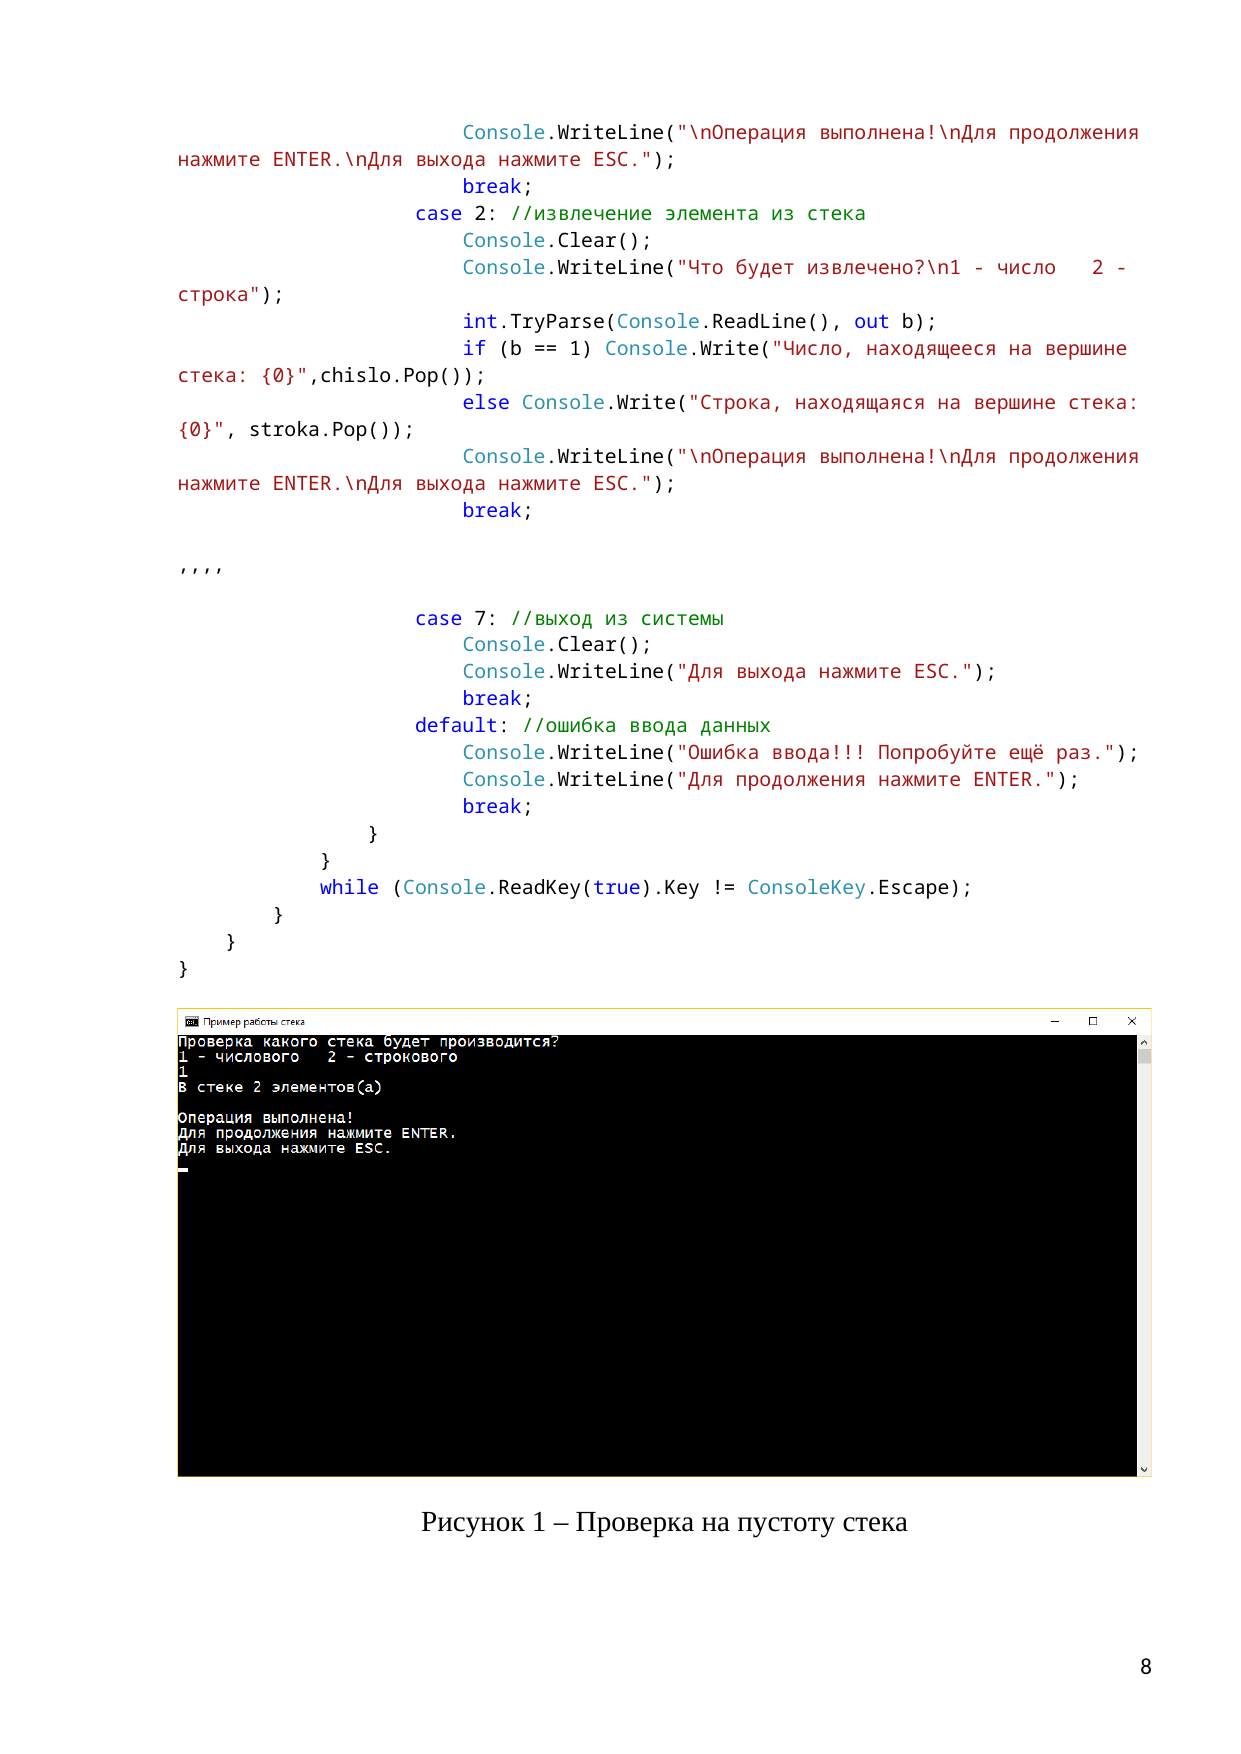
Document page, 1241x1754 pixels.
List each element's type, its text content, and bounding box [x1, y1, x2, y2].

text Console.Clear(); [177, 226, 1152, 253]
text Рисунок 1 – Проверка на пустоту стека [177, 1504, 1152, 1538]
text else Console.Write("Cтрока, находящаяся на вершине стека: {0}", stroka.Pop()); [177, 388, 1152, 442]
text Console.WriteLine("Для продолжения нажмите ENTER."); [177, 766, 1152, 793]
text } [177, 819, 1152, 847]
text Console.WriteLine("\nОперация выполнена!\nДля продолжения нажмите ENTER.\nДля выхода нажмите ESC."); [177, 442, 1152, 496]
text } [177, 927, 1152, 954]
text if (b == 1) Console.Write("Число, находящееся на вершине стека: {0}",chislo.Pop()); [177, 334, 1152, 388]
text Console.WriteLine("\nОперация выполнена!\nДля продолжения нажмите ENTER.\nДля выхода нажмите ESC."); [177, 118, 1152, 172]
text } [177, 954, 1152, 981]
text } [177, 901, 1152, 927]
text ,,,, [177, 550, 1152, 577]
text break; [177, 496, 1152, 523]
text case 7: //выход из системы [177, 604, 1152, 631]
text int.TryParse(Console.ReadLine(), out b); [177, 307, 1152, 334]
text Console.WriteLine("Ошибка ввода!!! Попробуйте ещё раз."); [177, 739, 1152, 766]
text } [177, 847, 1152, 873]
text default: //ошибка ввода данных [177, 712, 1152, 739]
text while (Console.ReadKey(true).Key != ConsoleKey.Escape); [177, 873, 1152, 901]
text Console.Clear(); [177, 631, 1152, 658]
text break; [177, 685, 1152, 712]
text case 2: //извлечение элемента из стека [177, 199, 1152, 226]
text break; [177, 793, 1152, 819]
text break; [177, 172, 1152, 199]
text Console.WriteLine("Что будет извлечено?\n1 - число 2 - строка"); [177, 253, 1152, 307]
picture [177, 1008, 1152, 1477]
text Console.WriteLine("Для выхода нажмите ESC."); [177, 658, 1152, 685]
